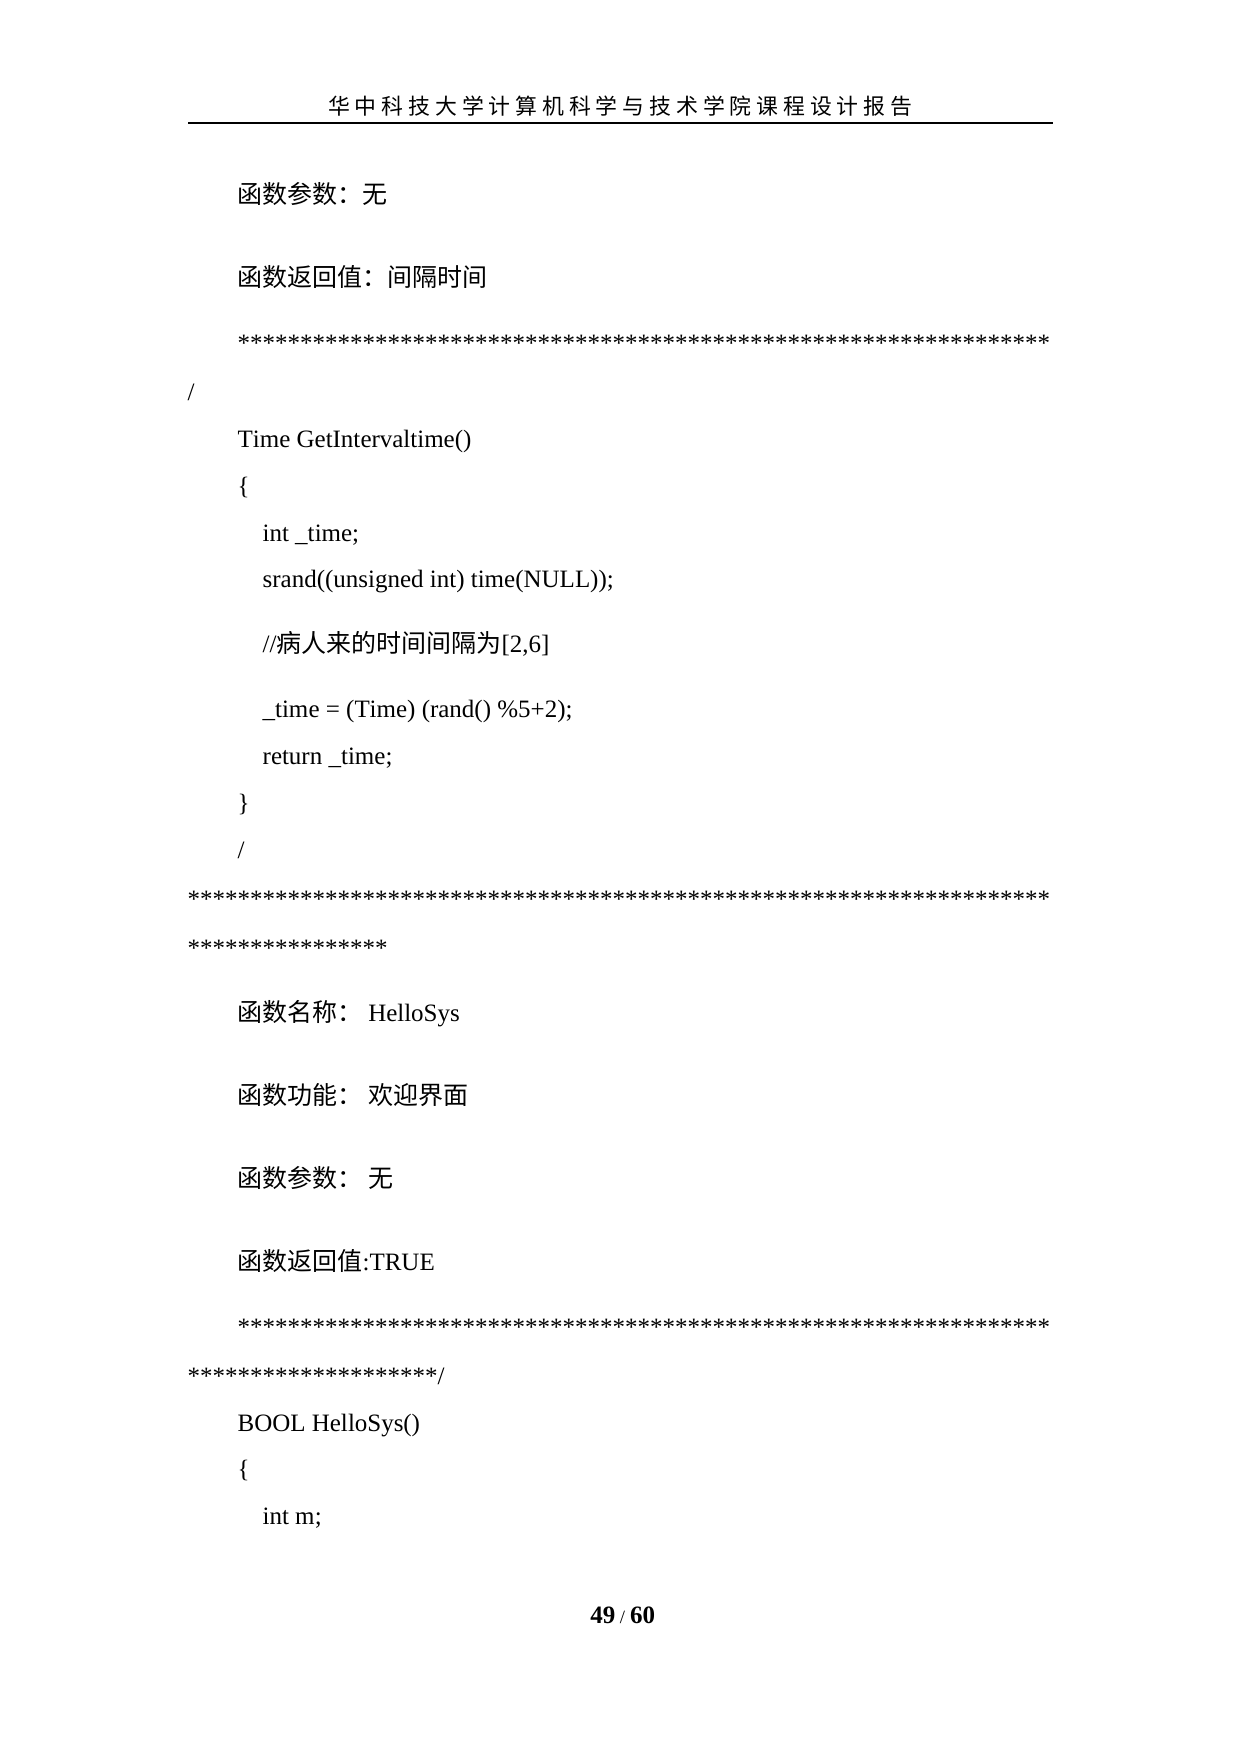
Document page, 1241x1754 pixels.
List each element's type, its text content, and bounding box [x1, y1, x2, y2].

text srand((unsigned int) time(NULL)); [187, 563, 1053, 595]
text { [187, 469, 1053, 501]
text 函数参数：无 [187, 160, 1053, 225]
text BOOL HelloSys() [187, 1406, 1053, 1438]
text int m; [187, 1499, 1053, 1532]
text 函数名称： HelloSys [187, 978, 1053, 1043]
text 函数参数： 无 [187, 1144, 1053, 1209]
text } [187, 786, 1053, 819]
text return _time; [187, 739, 1053, 772]
text 函数功能： 欢迎界面 [187, 1061, 1053, 1126]
text //病人来的时间间隔为[2,6] [187, 609, 1053, 674]
text int _time; [187, 516, 1053, 548]
text *****************************************************************/ [187, 326, 1053, 408]
text { [187, 1453, 1053, 1485]
text /************************************************************************************* [187, 833, 1053, 963]
text Time GetIntervaltime() [187, 422, 1053, 454]
text 函数返回值:TRUE [187, 1227, 1053, 1292]
text 函数返回值：间隔时间 [187, 243, 1053, 308]
text _time = (Time) (rand() %5+2); [187, 693, 1053, 725]
text *************************************************************************************/ [187, 1310, 1053, 1391]
